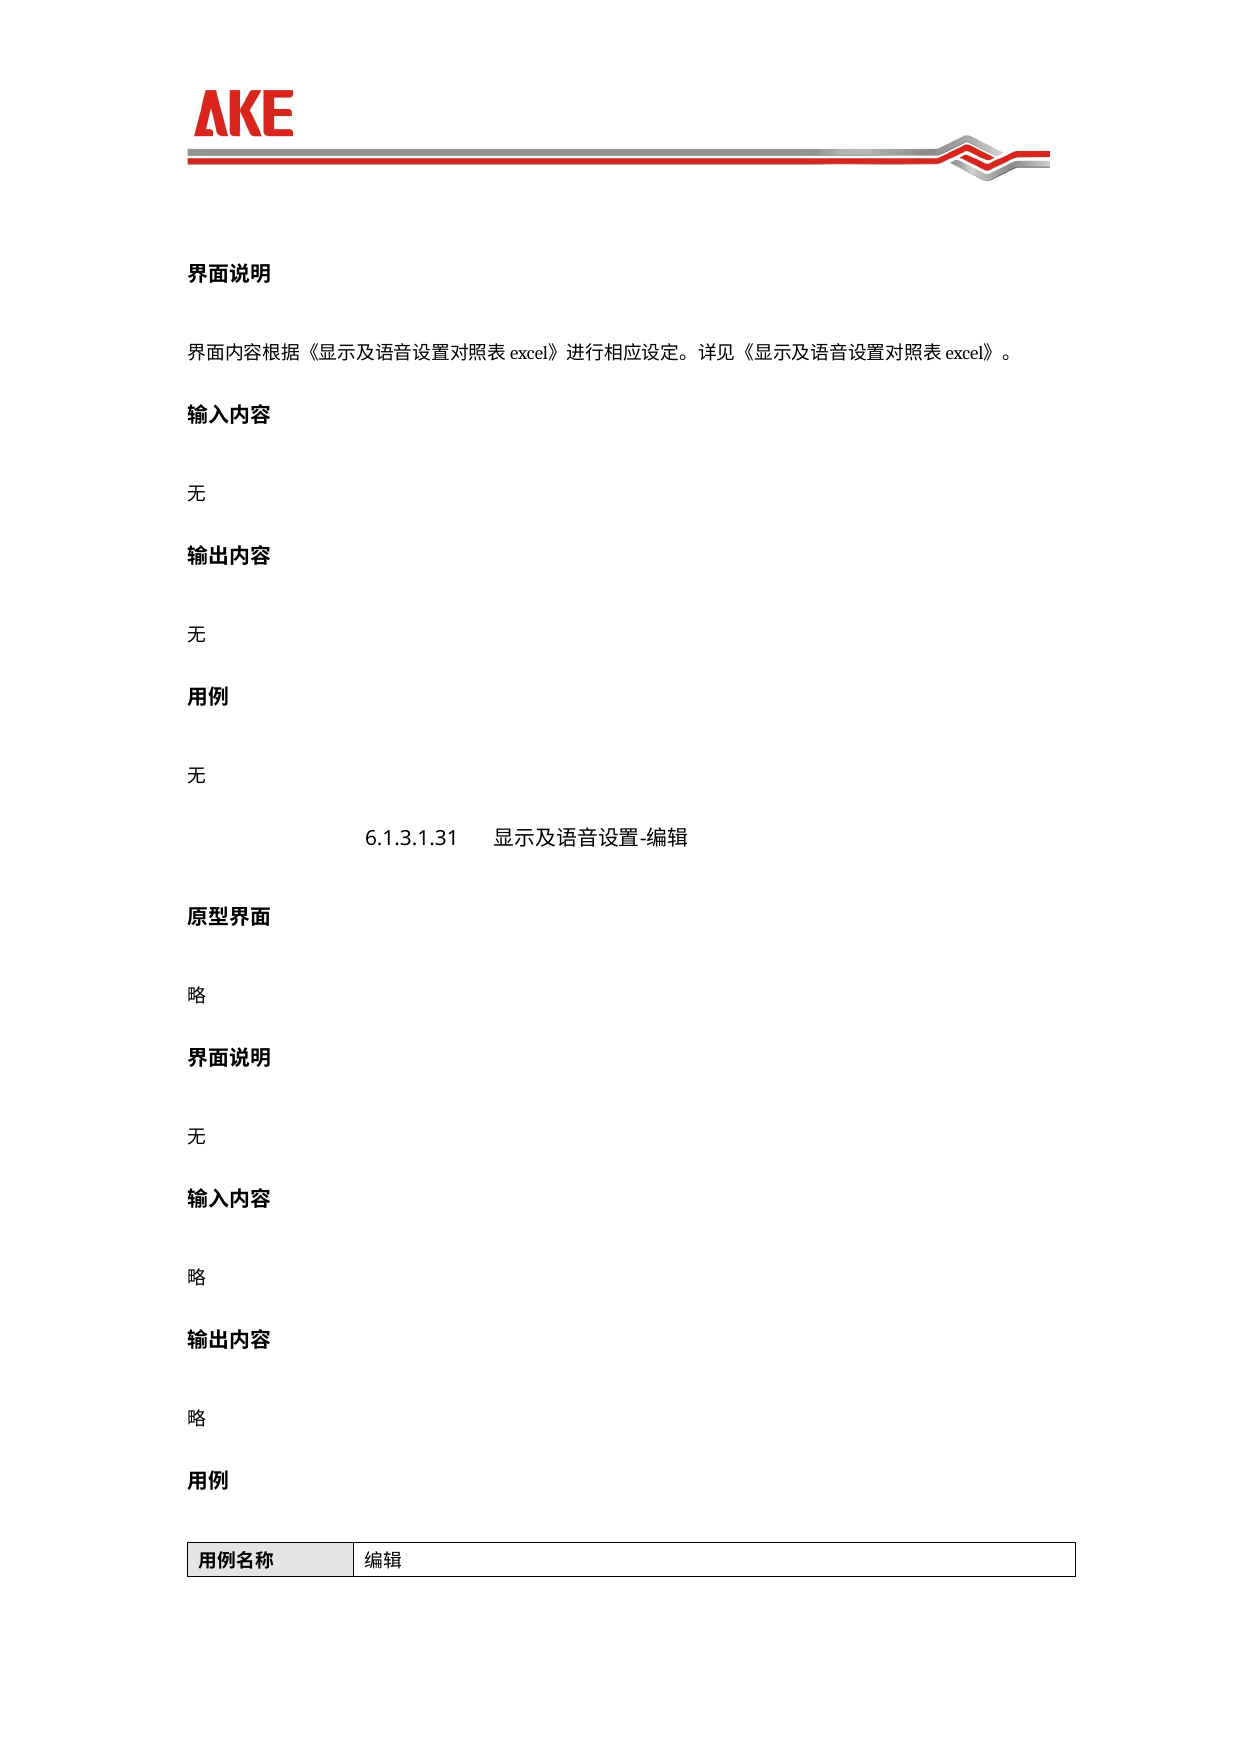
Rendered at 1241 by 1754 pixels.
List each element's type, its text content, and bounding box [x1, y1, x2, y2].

text 用例 [187, 1463, 1053, 1495]
text 界面说明 [187, 1040, 1053, 1073]
text 无 [187, 617, 1053, 650]
text 无 [187, 758, 1053, 791]
text 界面内容根据《显示及语音设置对照表excel》进行相应设定。详见《显示及语音设置对照表excel》。 [187, 335, 1053, 368]
text 输出内容 [187, 1322, 1053, 1354]
text 略 [187, 1401, 1053, 1434]
text 输入内容 [187, 1181, 1053, 1213]
picture [187, 90, 1050, 181]
text 输出内容 [187, 538, 1053, 570]
text 输入内容 [187, 397, 1053, 429]
table_header 用例名称 [188, 1543, 353, 1576]
text 略 [187, 978, 1053, 1011]
text 用例 [187, 679, 1053, 711]
text 界面说明 [187, 256, 1053, 288]
text 略 [187, 1260, 1053, 1293]
text 无 [187, 476, 1053, 509]
table_header 编辑 [354, 1543, 1075, 1576]
text 无 [187, 1119, 1053, 1152]
text 原型界面 [187, 899, 1053, 932]
subtitle 显示及语音设置-编辑 [365, 820, 1053, 852]
